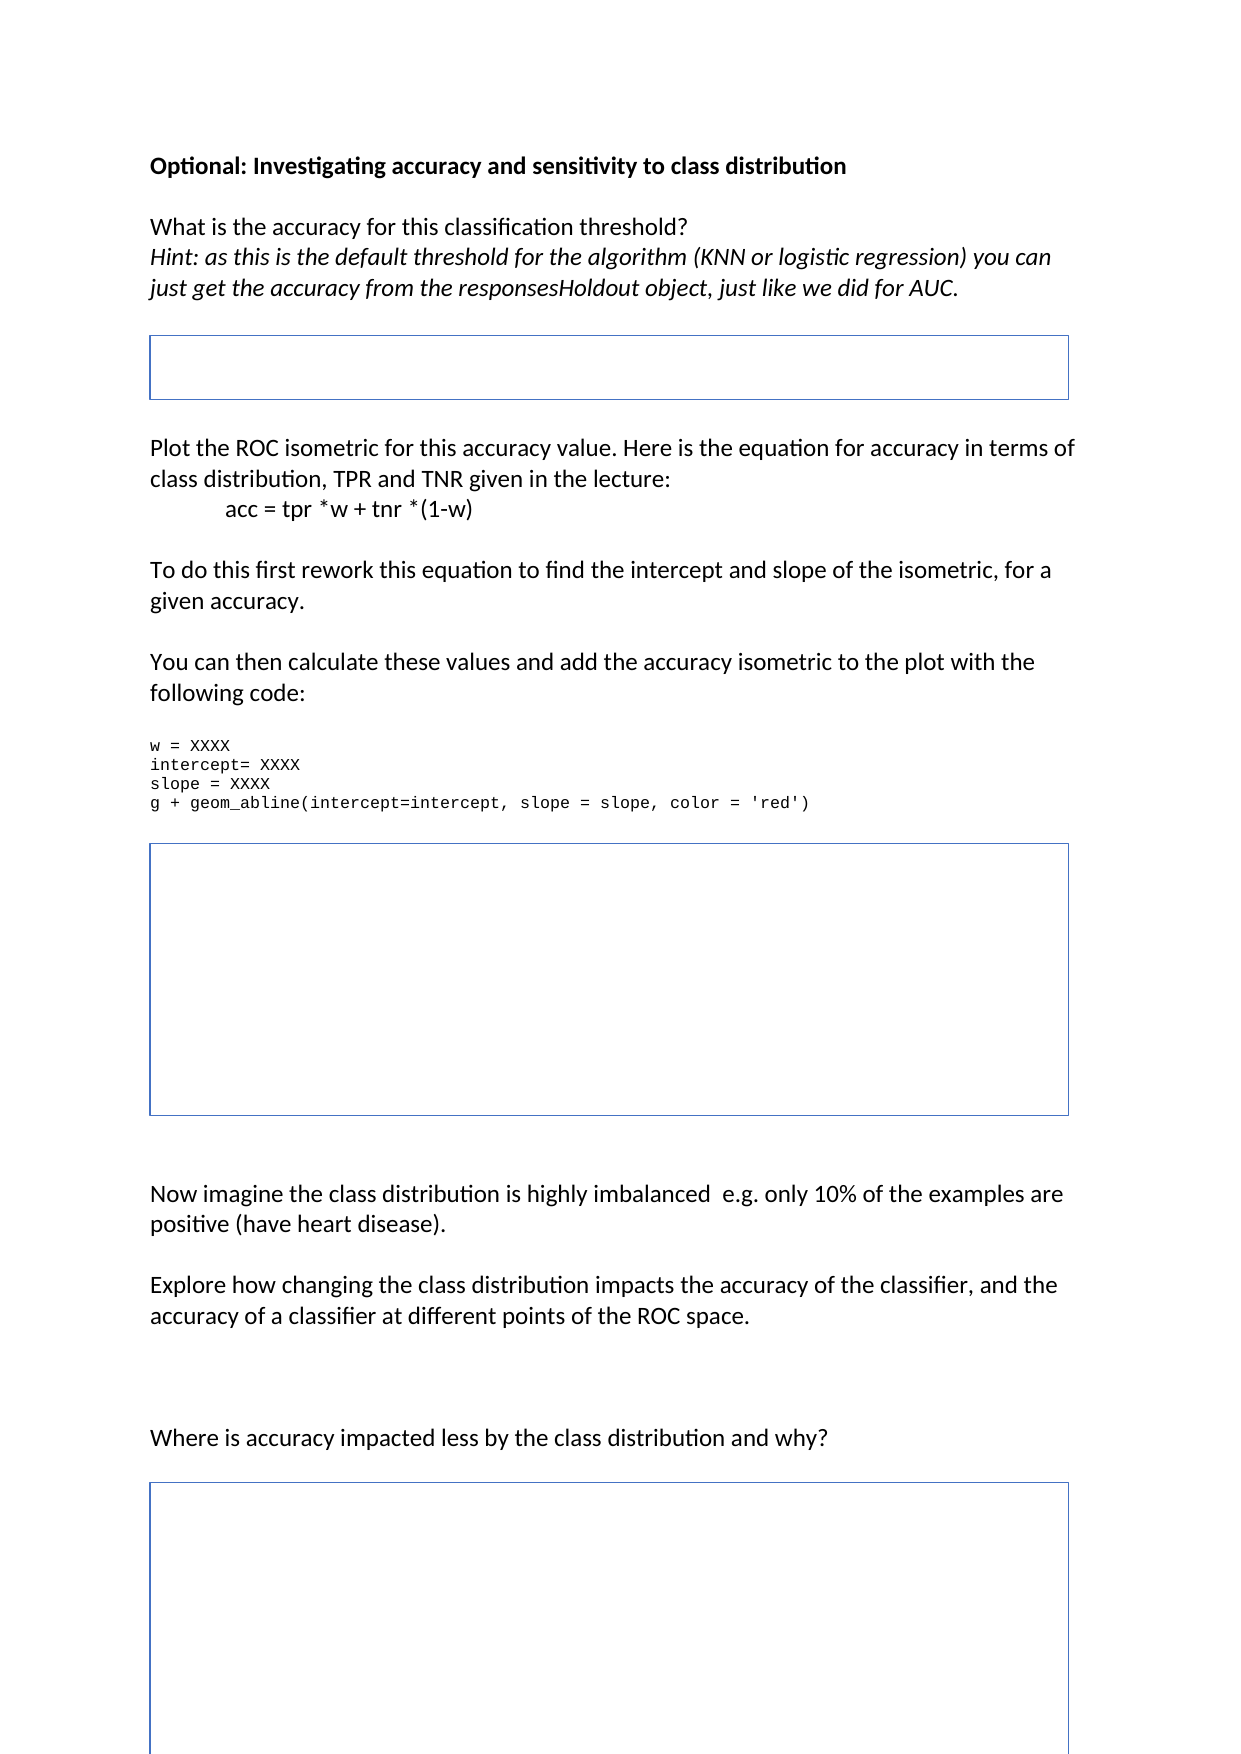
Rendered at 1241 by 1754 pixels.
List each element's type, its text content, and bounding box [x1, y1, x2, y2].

text Optional: Investigating accuracy and sensitivity to class distribution [150, 150, 1090, 181]
text Now imagine the class distribution is highly imbalanced e.g. only 10% of the examples are positive (have heart disease). [150, 1178, 1090, 1239]
text g + geom_abline(intercept=intercept, slope = slope, color = 'red') [150, 794, 1090, 813]
text What is the accuracy for this classification threshold? [150, 211, 1090, 242]
text Where is accuracy impacted less by the class distribution and why? [150, 1422, 1090, 1452]
text slope = XXXX [150, 775, 1090, 794]
text w = XXXX [150, 738, 1090, 757]
text To do this first rework this equation to find the intercept and slope of the isometric, for a given accuracy. [150, 554, 1090, 616]
text acc = tpr *w + tnr *(1-w) [150, 493, 1090, 524]
text intercept= XXXX [150, 757, 1090, 775]
text Plot the ROC isometric for this accuracy value. Here is the equation for accuracy in terms of class distribution, TPR and TNR given in the lecture: [150, 432, 1090, 493]
text Explore how changing the class distribution impacts the accuracy of the classifier, and the accuracy of a classifier at different points of the ROC space. [150, 1269, 1090, 1330]
text Hint: as this is the default threshold for the algorithm (KNN or logistic regression) you can just get the accuracy from the responsesHoldout object, just like we did for AUC. [150, 242, 1090, 303]
text You can then calculate these values and add the accuracy isometric to the plot with the following code: [150, 646, 1090, 707]
